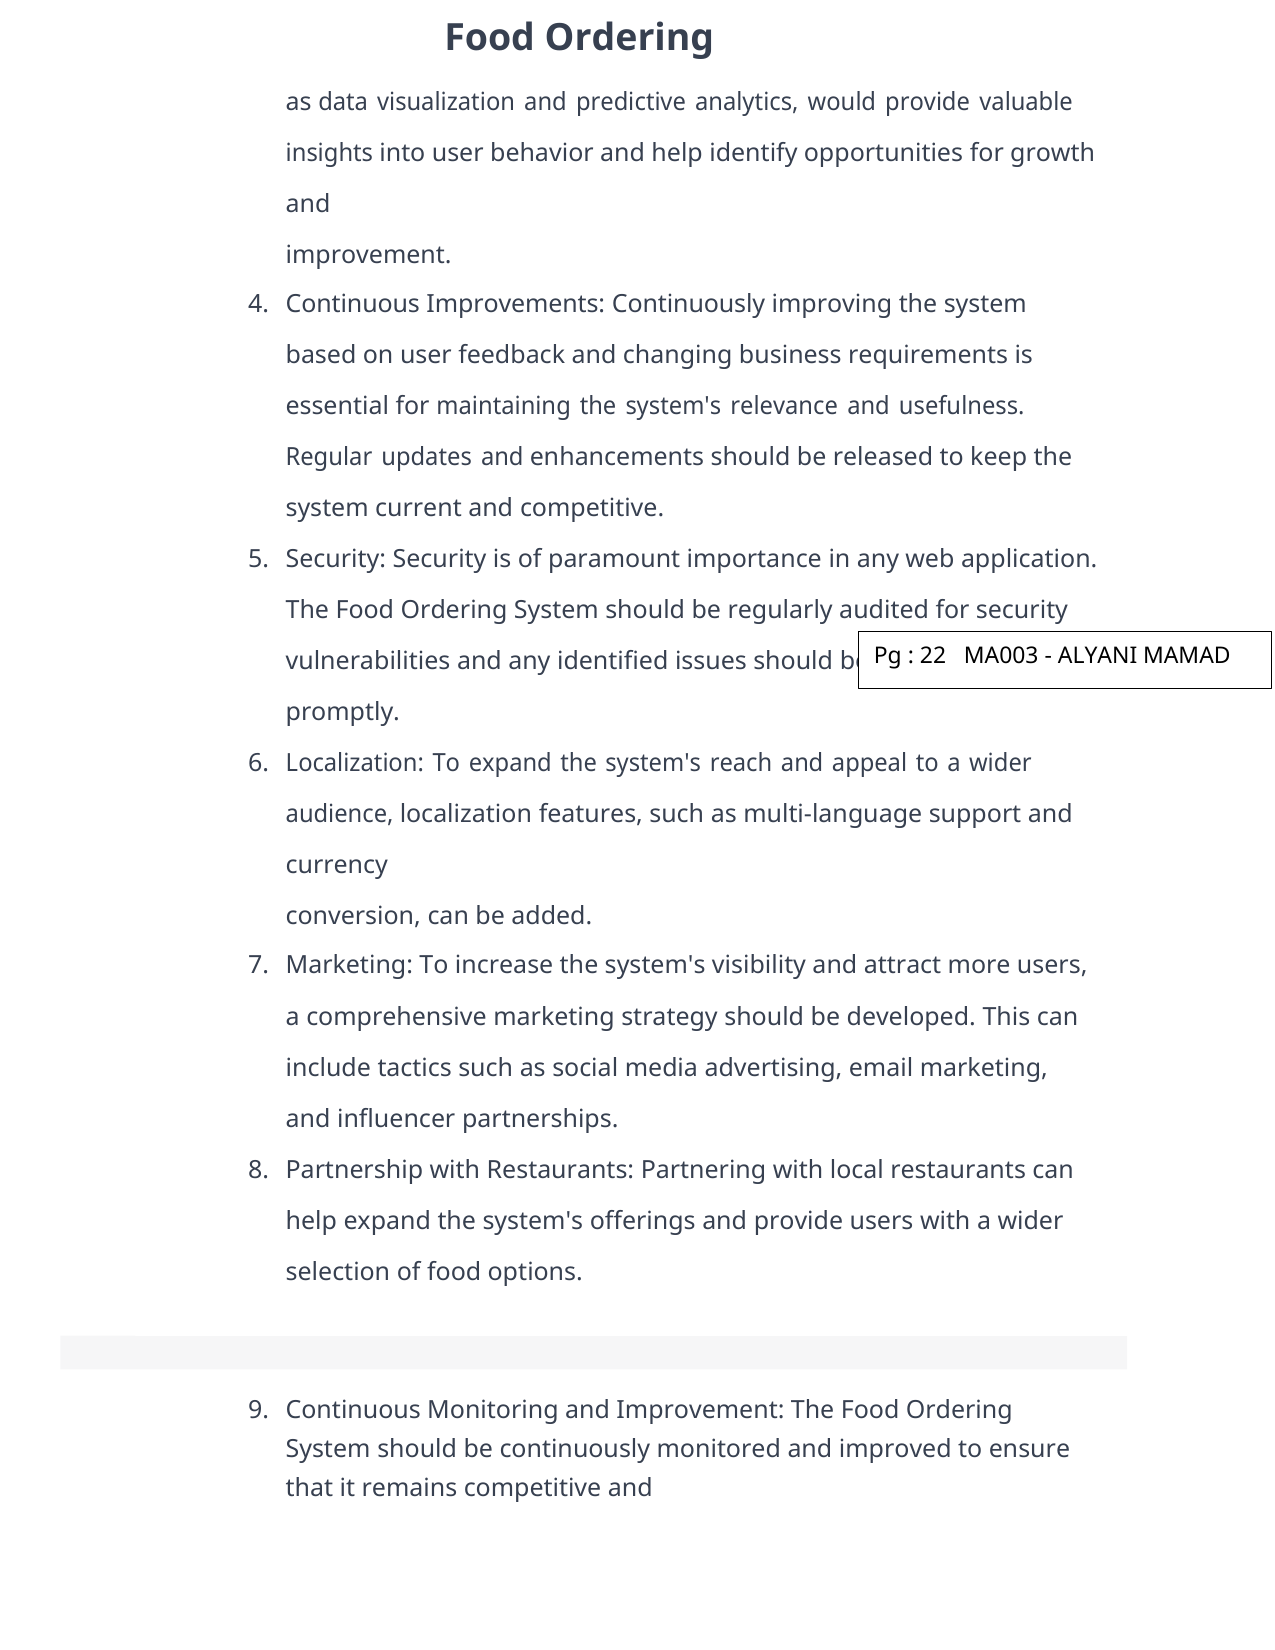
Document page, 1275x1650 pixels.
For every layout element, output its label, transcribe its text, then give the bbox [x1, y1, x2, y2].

text conversion, can be added. [285, 898, 1139, 932]
list Marketing: To increase the system's visibility and attract more users, a comprehensive marketing strategy should be developed. This can include tactics such as social media advertising, email marketing, and inﬂuencer partnerships. [248, 947, 1097, 1134]
list Continuous Improvements: Continuously improving the system based on user feedback and changing business requirements is essential for maintaining the system's relevance and usefulness. Regular updates and enhancements should be released to keep the system current and competitive. [248, 286, 1089, 524]
text improvement. [285, 236, 1139, 271]
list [248, 83, 1106, 219]
list Localization: To expand the system's reach and appeal to a wider audience, localization features, such as multi-language support and currency [248, 745, 1115, 881]
list Security: Security is of paramount importance in any web application. The Food Ordering System should be regularly audited for security vulnerabilities and any identiﬁed issues should be addressed promptly. [248, 541, 1099, 728]
list Continuous Monitoring and Improvement: The Food Ordering System should be continuously monitored and improved to ensure that it remains competitive and [248, 1304, 1095, 1504]
list Partnership with Restaurants: Partnering with local restaurants can help expand the system's offerings and provide users with a wider selection of food options. [248, 1151, 1095, 1287]
